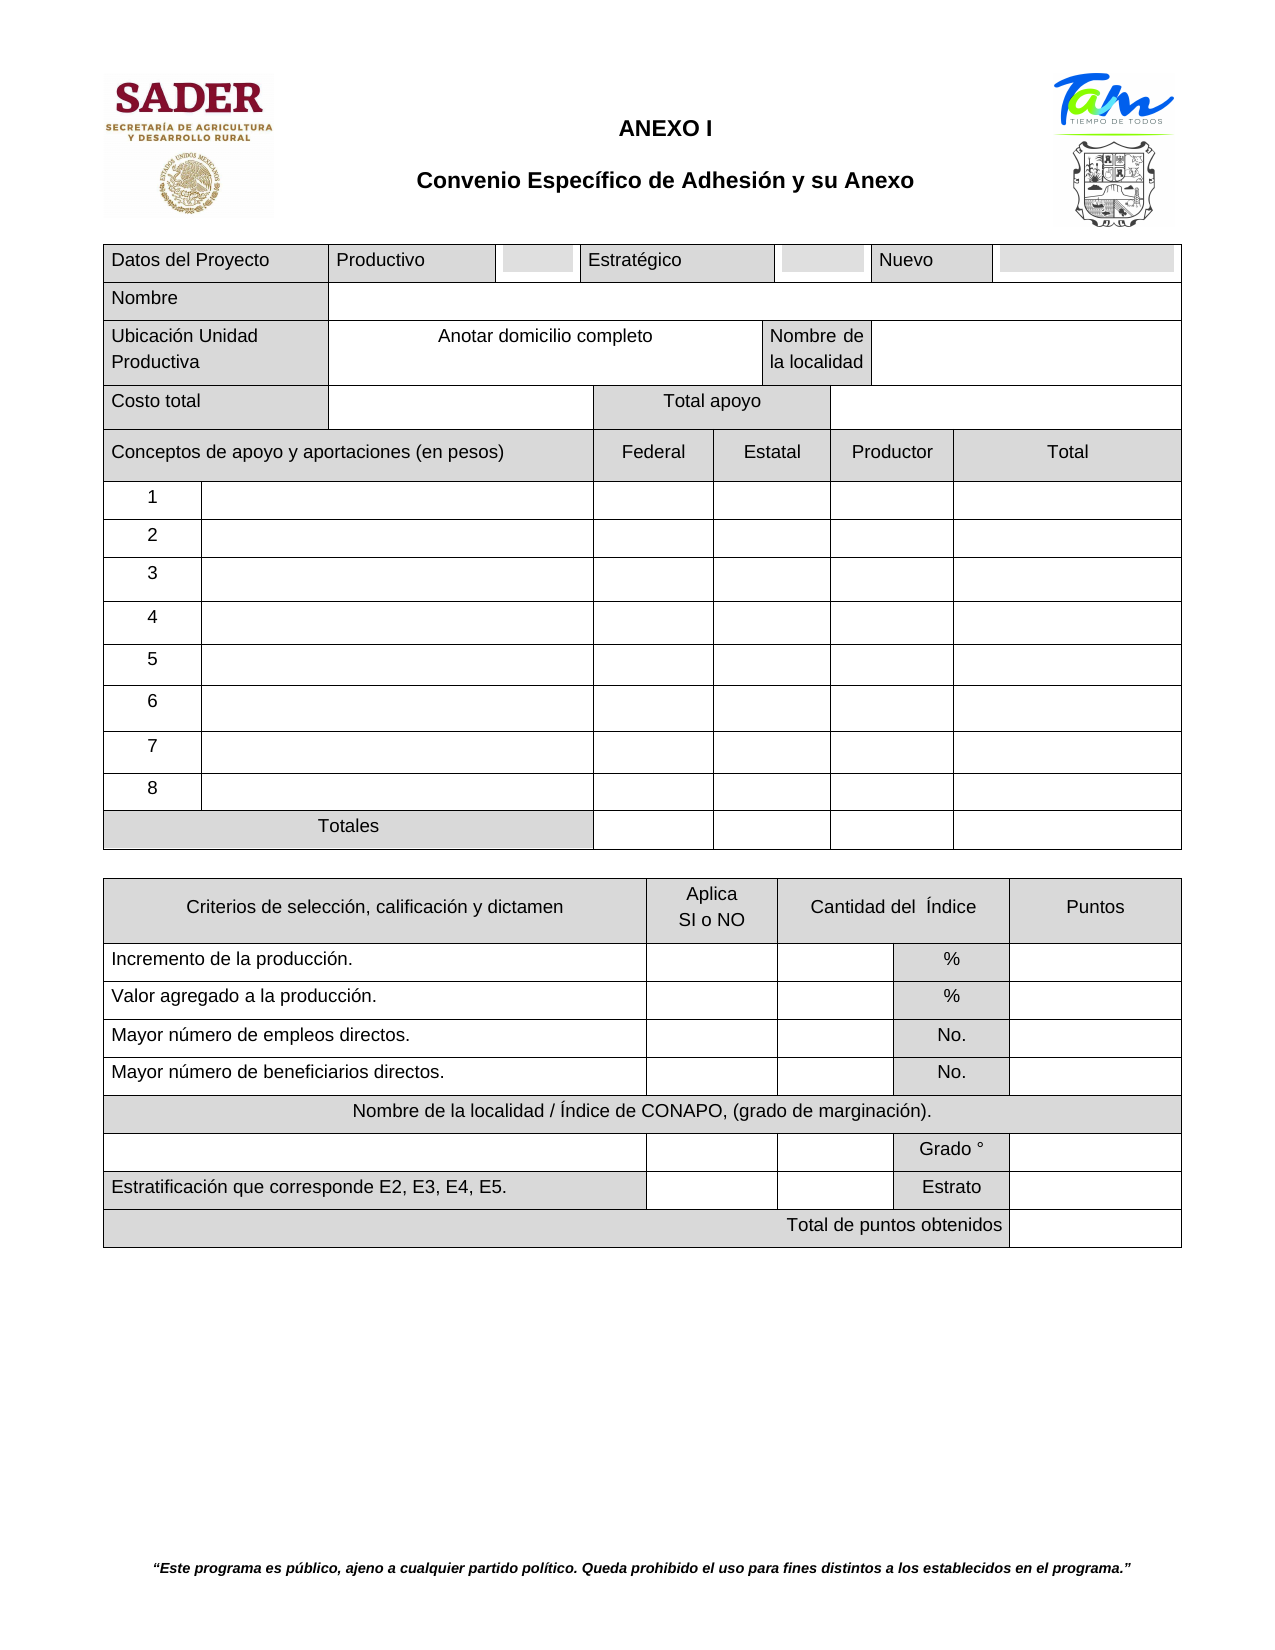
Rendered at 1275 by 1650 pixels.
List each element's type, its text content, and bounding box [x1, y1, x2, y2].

table_cell [329, 386, 593, 429]
table_cell [594, 558, 713, 601]
table_cell [714, 602, 830, 643]
table_header Cantidad del Índice [778, 879, 1009, 943]
table_cell [202, 520, 593, 557]
table_cell [872, 321, 1181, 385]
table_cell [202, 558, 593, 601]
table_cell [714, 482, 830, 519]
table_cell [594, 774, 713, 810]
table_cell [954, 558, 1181, 601]
table_cell Grado ° [894, 1134, 1009, 1171]
table_cell Productivo [329, 245, 495, 282]
table_cell Costo total [104, 386, 328, 429]
table_cell [831, 558, 953, 601]
table_cell [714, 645, 830, 685]
table_cell [714, 686, 830, 731]
table_cell [594, 811, 713, 848]
table_cell No. [894, 1020, 1009, 1057]
table_cell Total apoyo [594, 386, 830, 429]
table_cell Incremento de la producción. [104, 944, 646, 981]
table_cell [993, 245, 1181, 282]
table_cell 7 [104, 732, 201, 772]
table_cell [647, 944, 777, 981]
table_cell [714, 811, 830, 848]
table_cell [1010, 1134, 1181, 1171]
table_cell 4 [104, 602, 201, 643]
table_cell [1010, 1058, 1181, 1095]
table_cell [104, 1134, 646, 1171]
table_cell [778, 1172, 893, 1209]
table_cell Conceptos de apoyo y aportaciones (en pesos) [104, 430, 593, 481]
table_cell No. [894, 1058, 1009, 1095]
table_cell [831, 482, 953, 519]
table_cell Total de puntos obtenidos [104, 1210, 1009, 1247]
table_cell Totales [104, 811, 593, 848]
table_cell [831, 811, 953, 848]
table_cell [647, 1134, 777, 1171]
table_header Aplica SI o NO [647, 879, 777, 943]
table_cell [202, 774, 593, 810]
table_cell [954, 645, 1181, 685]
table_cell [954, 482, 1181, 519]
table_cell [831, 386, 1181, 429]
table_cell [954, 732, 1181, 772]
table_cell [954, 686, 1181, 731]
table_cell Ubicación Unidad Productiva [104, 321, 328, 385]
table_cell % [894, 944, 1009, 981]
table_cell [778, 1134, 893, 1171]
table_cell [714, 774, 830, 810]
table_cell Mayor número de empleos directos. [104, 1020, 646, 1057]
table_header Puntos [1010, 879, 1181, 943]
table_cell 1 [104, 482, 201, 519]
table_cell [778, 1020, 893, 1057]
table_cell [594, 686, 713, 731]
table_cell 6 [104, 686, 201, 731]
table_cell Nombre de la localidad / Índice de CONAPO, (grado de marginación). [104, 1096, 1181, 1133]
table_cell % [894, 982, 1009, 1019]
table_cell [202, 482, 593, 519]
table_cell Nombre de la localidad [763, 321, 871, 385]
table_cell Datos del Proyecto [104, 245, 328, 282]
table_cell [831, 602, 953, 643]
table_cell [202, 602, 593, 643]
table_cell [778, 1058, 893, 1095]
table_cell Nombre [104, 283, 328, 320]
table_cell Estratificación que corresponde E2, E3, E4, E5. [104, 1172, 646, 1209]
table_cell [594, 732, 713, 772]
table_cell Total [954, 430, 1181, 481]
picture [103, 73, 274, 218]
table_cell [778, 944, 893, 981]
table_cell [594, 482, 713, 519]
table_cell Nuevo [872, 245, 992, 282]
table_cell Mayor número de beneficiarios directos. [104, 1058, 646, 1095]
table_cell [647, 1020, 777, 1057]
table_cell [202, 732, 593, 772]
table_cell Estatal [714, 430, 830, 481]
table_cell [954, 602, 1181, 643]
table_cell 8 [104, 774, 201, 810]
table_cell [647, 1058, 777, 1095]
table_cell [714, 520, 830, 557]
table_cell [1010, 1020, 1181, 1057]
picture [1053, 73, 1175, 227]
table_cell [831, 774, 953, 810]
table_cell [954, 520, 1181, 557]
table_cell 2 [104, 520, 201, 557]
table_cell [1010, 1210, 1181, 1247]
table_cell [647, 982, 777, 1019]
table_cell Productor [831, 430, 953, 481]
table_cell [831, 732, 953, 772]
table_cell [775, 245, 871, 282]
table_cell Estratégico [581, 245, 774, 282]
table_cell [202, 645, 593, 685]
table_cell [329, 283, 1181, 320]
table_cell Anotar domicilio completo [329, 321, 762, 385]
table_cell [778, 982, 893, 1019]
table_cell [1010, 982, 1181, 1019]
table_header Criterios de selección, calificación y dictamen [104, 879, 646, 943]
table_cell Estrato [894, 1172, 1009, 1209]
table_cell [594, 520, 713, 557]
table_cell [1010, 944, 1181, 981]
table_cell [954, 774, 1181, 810]
table_cell [954, 811, 1181, 848]
table_cell 3 [104, 558, 201, 601]
table_cell [647, 1172, 777, 1209]
table_cell [1010, 1172, 1181, 1209]
table_cell [831, 645, 953, 685]
table_cell [594, 645, 713, 685]
table_cell [714, 732, 830, 772]
table_cell [714, 558, 830, 601]
table_cell [496, 245, 580, 282]
table_cell [831, 520, 953, 557]
table_cell Valor agregado a la producción. [104, 982, 646, 1019]
table_cell [202, 686, 593, 731]
table_cell 5 [104, 645, 201, 685]
table_cell [831, 686, 953, 731]
table_cell Federal [594, 430, 713, 481]
table_cell [594, 602, 713, 643]
